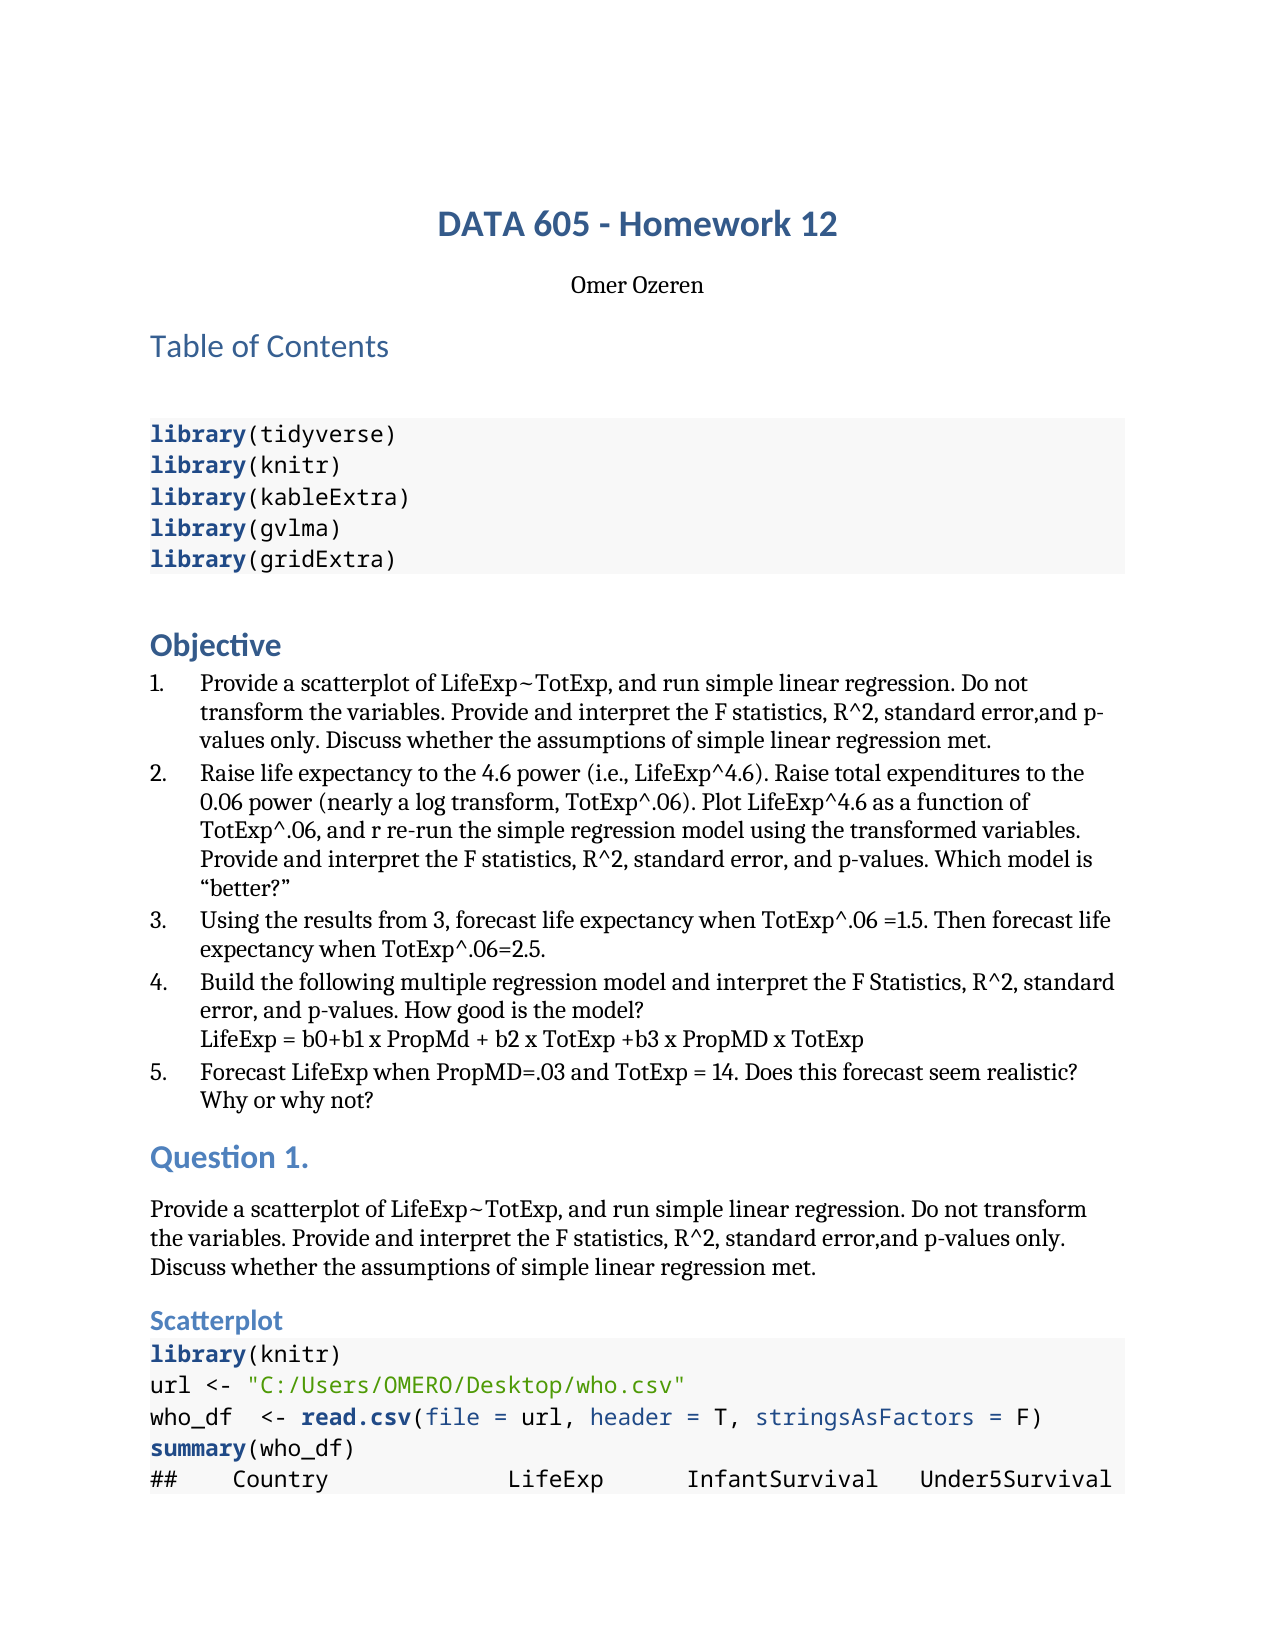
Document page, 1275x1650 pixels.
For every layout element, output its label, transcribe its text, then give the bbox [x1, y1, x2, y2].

title DATA 605 - Homework 12 [150, 200, 1125, 246]
subtitle Scatterplot [150, 1302, 1125, 1338]
list Using the results from 3, forecast life expectancy when TotExp^.06 =1.5. Then forecast life expectancy when TotExp^.06=2.5. [150, 906, 1125, 964]
text Omer Ozeren [150, 271, 1125, 299]
text Provide a scatterplot of LifeExp~TotExp, and run simple linear regression. Do not transform the variables. Provide and interpret the F statistics, R^2, standard error,and p-values only. Discuss whether the assumptions of simple linear regression met. [150, 1195, 1125, 1282]
list Raise life expectancy to the 4.6 power (i.e., LifeExp^4.6). Raise total expenditures to the 0.06 power (nearly a log transform, TotExp^.06). Plot LifeExp^4.6 as a function of TotExp^.06, and r re-run the simple regression model using the transformed variables. Provide and interpret the F statistics, R^2, standard error, and p-values. Which model is “better?” [150, 759, 1125, 903]
list Build the following multiple regression model and interpret the F Statistics, R^2, standard error, and p-values. How good is the model? LifeExp = b0+b1 x PropMd + b2 x TotExp +b3 x PropMD x TotExp [150, 968, 1125, 1054]
list Provide a scatterplot of LifeExp~TotExp, and run simple linear regression. Do not transform the variables. Provide and interpret the F statistics, R^2, standard error,and p-values only. Discuss whether the assumptions of simple linear regression met. [150, 669, 1125, 755]
subtitle Question 1. [150, 1136, 1125, 1177]
subtitle Objective [150, 624, 1125, 665]
text library(tidyverse) library(knitr) library(kableExtra) library(gvlma) library(gridExtra) [342, 418, 1125, 574]
list Forecast LifeExp when PropMD=.03 and TotExp = 14. Does this forecast seem realistic? Why or why not? [150, 1058, 1125, 1115]
